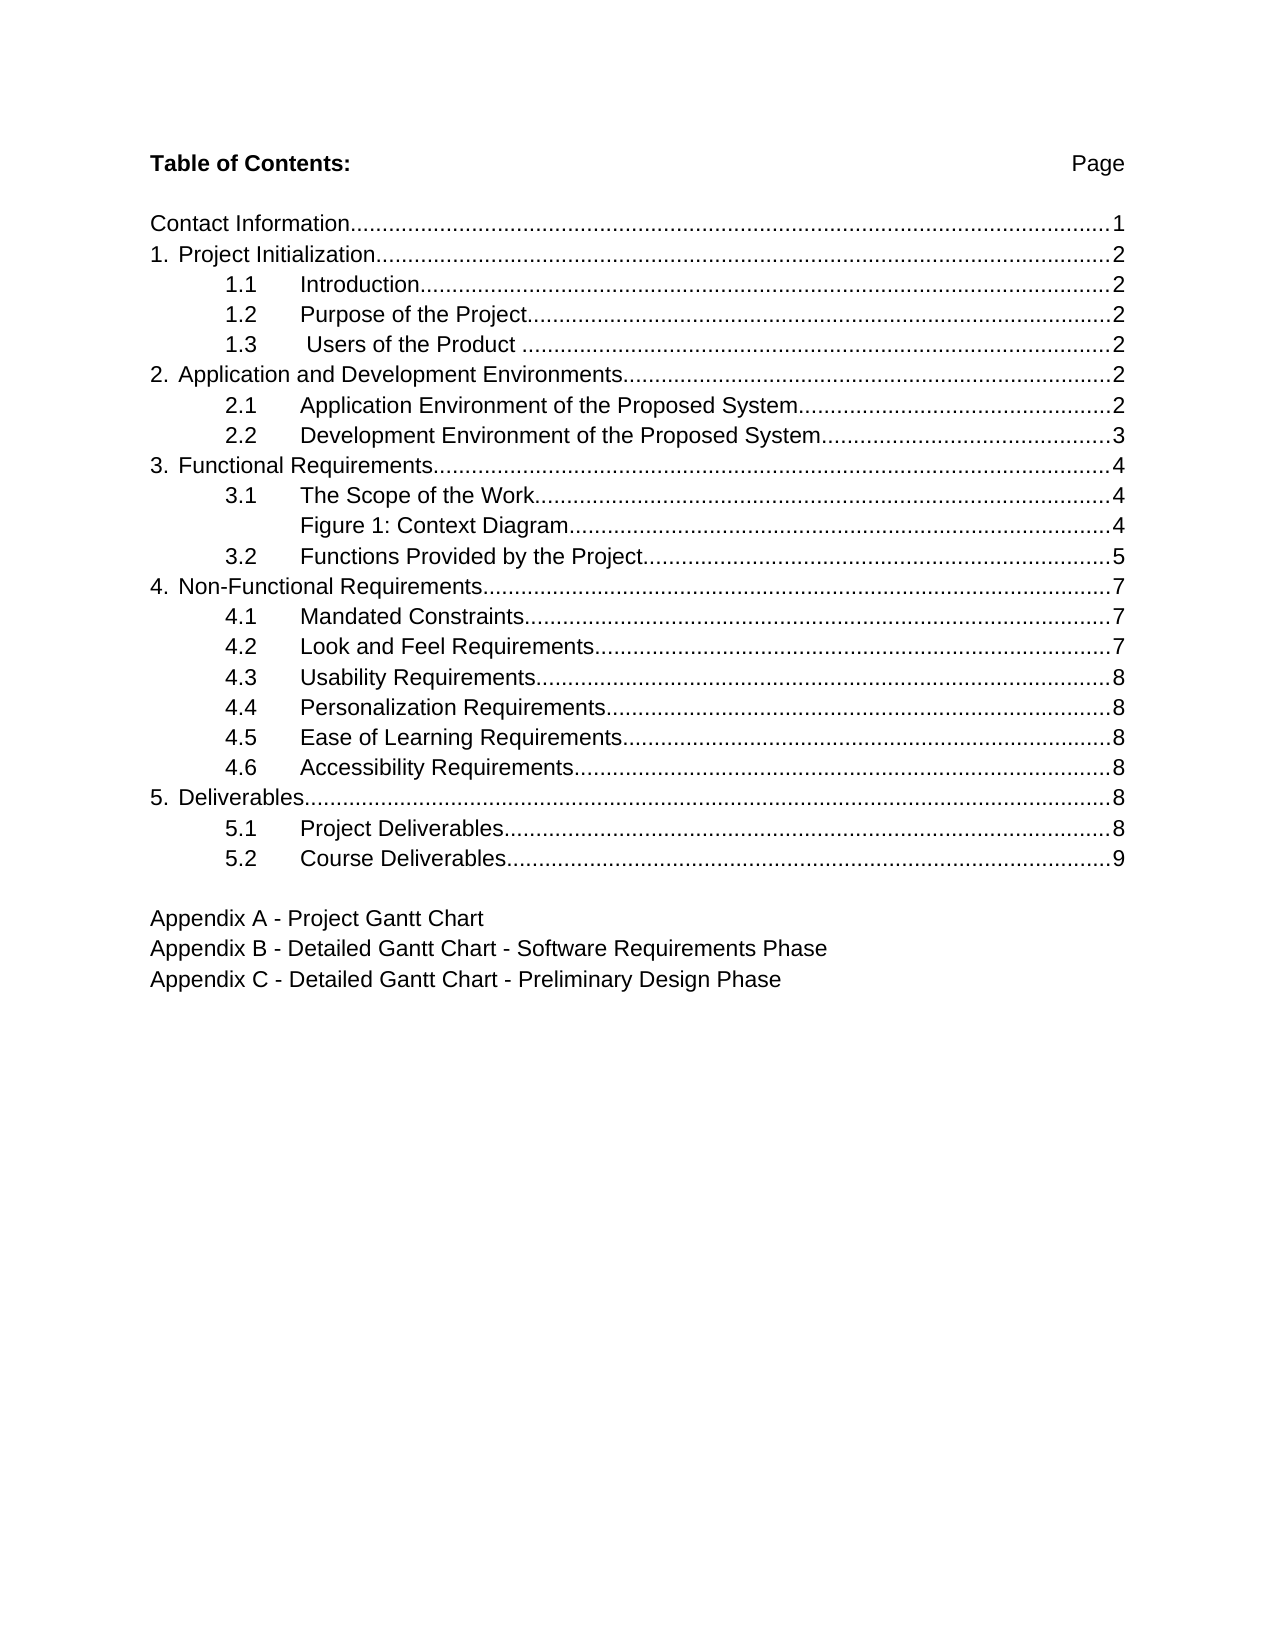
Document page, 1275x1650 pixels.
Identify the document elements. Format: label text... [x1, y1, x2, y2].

text 1.2 Purpose of the Project 2 [150, 301, 1125, 327]
text 4.3 Usability Requirements 8 [150, 663, 1125, 690]
text 3. Functional Requirements 4 [150, 452, 1125, 478]
text Figure 1: Context Diagram 4 [150, 512, 1125, 539]
text Appendix A - Project Gantt Chart [150, 905, 1125, 932]
text 3.2 Functions Provided by the Project 5 [150, 543, 1125, 569]
text 4.5 Ease of Learning Requirements 8 [150, 724, 1125, 750]
text Contact Information 1 [150, 210, 1125, 237]
text 2.1 Application Environment of the Proposed System 2 [150, 392, 1125, 418]
text 4.4 Personalization Requirements 8 [150, 694, 1125, 720]
text 2.2 Development Environment of the Proposed System 3 [150, 422, 1125, 448]
text 1.3 Users of the Product 2 [150, 331, 1125, 358]
text 5.1 Project Deliverables 8 [150, 814, 1125, 841]
text 1.1 Introduction 2 [150, 271, 1125, 297]
text 2. Application and Development Environments 2 [150, 361, 1125, 388]
text 4.6 Accessibility Requirements 8 [150, 754, 1125, 781]
text 4.1 Mandated Constraints 7 [150, 603, 1125, 629]
text 5. Deliverables 8 [150, 784, 1125, 811]
text 5.2 Course Deliverables 9 [150, 845, 1125, 871]
text Appendix C - Detailed Gantt Chart - Preliminary Design Phase [150, 966, 1125, 992]
text 3.1 The Scope of the Work 4 [150, 482, 1125, 509]
text 4. Non-Functional Requirements 7 [150, 573, 1125, 599]
text Appendix B - Detailed Gantt Chart - Software Requirements Phase [150, 935, 1125, 962]
text 1. Project Initialization 2 [150, 241, 1125, 267]
text Table of Contents: Page [150, 150, 1125, 176]
text 4.2 Look and Feel Requirements 7 [150, 633, 1125, 660]
